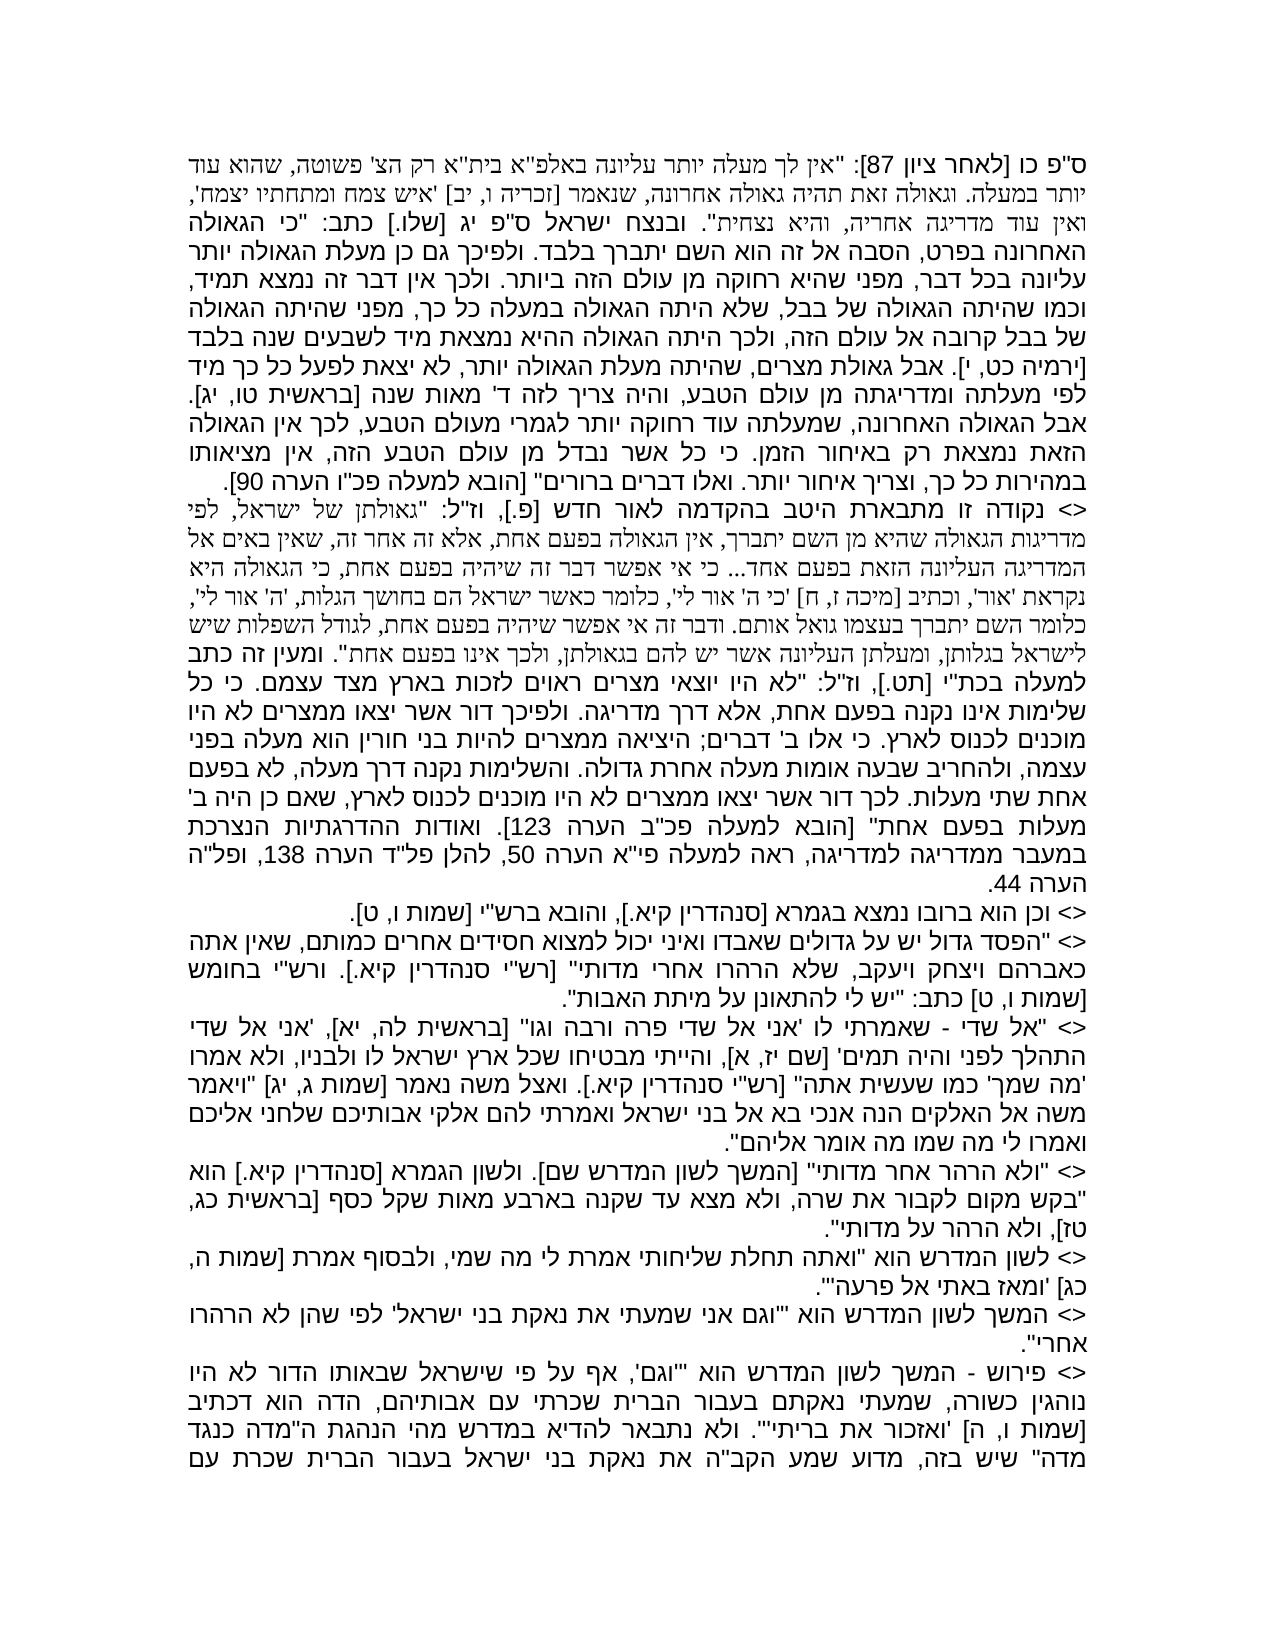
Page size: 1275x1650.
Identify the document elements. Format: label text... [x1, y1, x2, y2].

text <> לשון המדרש הוא "ואתה תחלת שליחותי אמרת לי מה שמי, ולבסוף אמרת [שמות ה, כג] 'ומאז באתי אל פרעה'". [187, 1387, 1087, 1444]
text <> "אל שדי - שאמרתי לו 'אני אל שדי פרה ורבה וגו'' [בראשית לה, יא], 'אני אל שדי התהלך לפני והיה תמים' [שם יז, א], והייתי מבטיחו שכל ארץ ישראל לו ולבניו, ולא אמרו 'מה שמך' כמו שעשית אתה" [רש"י סנהדרין קיא.]. ואצל משה נאמר [שמות ג, יג] "ויאמר משה אל האלקים הנה אנכי בא אל בני ישראל ואמרתי להם אלקי אבותיכם שלחני אליכם ואמרו לי מה שמו מה אומר אליהם". [187, 1157, 1087, 1301]
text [187, 150, 1087, 639]
text <> "ולא הרהר אחר מדותי" [המשך לשון המדרש שם]. ולשון הגמרא [סנהדרין קיא.] הוא "בקש מקום לקבור את שרה, ולא מצא עד שקנה בארבע מאות שקל כסף [בראשית כג, טז], ולא הרהר על מדותי". [187, 1301, 1087, 1387]
text <> וכן הוא ברובו נמצא בגמרא [סנהדרין קיא.], והובא ברש"י [שמות ו, ט]. [187, 1042, 1087, 1071]
text <> "הפסד גדול יש על גדולים שאבדו ואיני יכול למצוא חסידים אחרים כמותם, שאין אתה כאברהם ויצחק ויעקב, שלא הרהרו אחרי מדותי" [רש"י סנהדרין קיא.]. ורש"י בחומש [שמות ו, ט] כתב: "יש לי להתאונן על מיתת האבות". [187, 1071, 1087, 1157]
text <> נקודה זו מתבארת היטב בהקדמה לאור חדש [פ.], וז"ל: "גאולתן של ישראל, לפי מדריגות הגאולה שהיא מן השם יתברך, אין הגאולה בפעם אחת, אלא זה אחר זה, שאין באים אל המדריגה העליונה הזאת בפעם אחד... כי אי אפשר דבר זה שיהיה בפעם אחת, כי הגאולה היא נקראת 'אור', וכתיב [מיכה ז, ח] 'כי ה' אור לי', כלומר כאשר ישראל הם בחושך הגלות, 'ה' אור לי', כלומר השם יתברך בעצמו גואל אותם. ודבר זה אי אפשר שיהיה בפעם אחת, לגודל השפלות שיש לישראל בגלותן, ומעלתן העליונה אשר יש להם בגאולתן, ולכך אינו בפעם אחת". ומעין זה כתב למעלה בכת"י [תט.], וז"ל: "לא היו יוצאי מצרים ראוים לזכות בארץ מצד עצמם. כי כל שלימות אינו נקנה בפעם אחת, אלא דרך מדריגה. ולפיכך דור אשר יצאו ממצרים לא היו מוכנים לכנוס לארץ. כי אלו ב' דברים; היציאה ממצרים להיות בני חורין הוא מעלה בפני עצמה, ולהחריב שבעה אומות מעלה אחרת גדולה. והשלימות נקנה דרך מעלה, לא בפעם אחת שתי מעלות. לכך דור אשר יצאו ממצרים לא היו מוכנים לכנוס לארץ, שאם כן היה ב' מעלות בפעם אחת" [הובא למעלה פכ"ב הערה 123]. ואודות ההדרגתיות הנצרכת במעבר ממדריגה למדריגה, ראה למעלה פי"א הערה 50, להלן פל"ד הערה 138, ופל"ה הערה 44. [187, 639, 1087, 1042]
